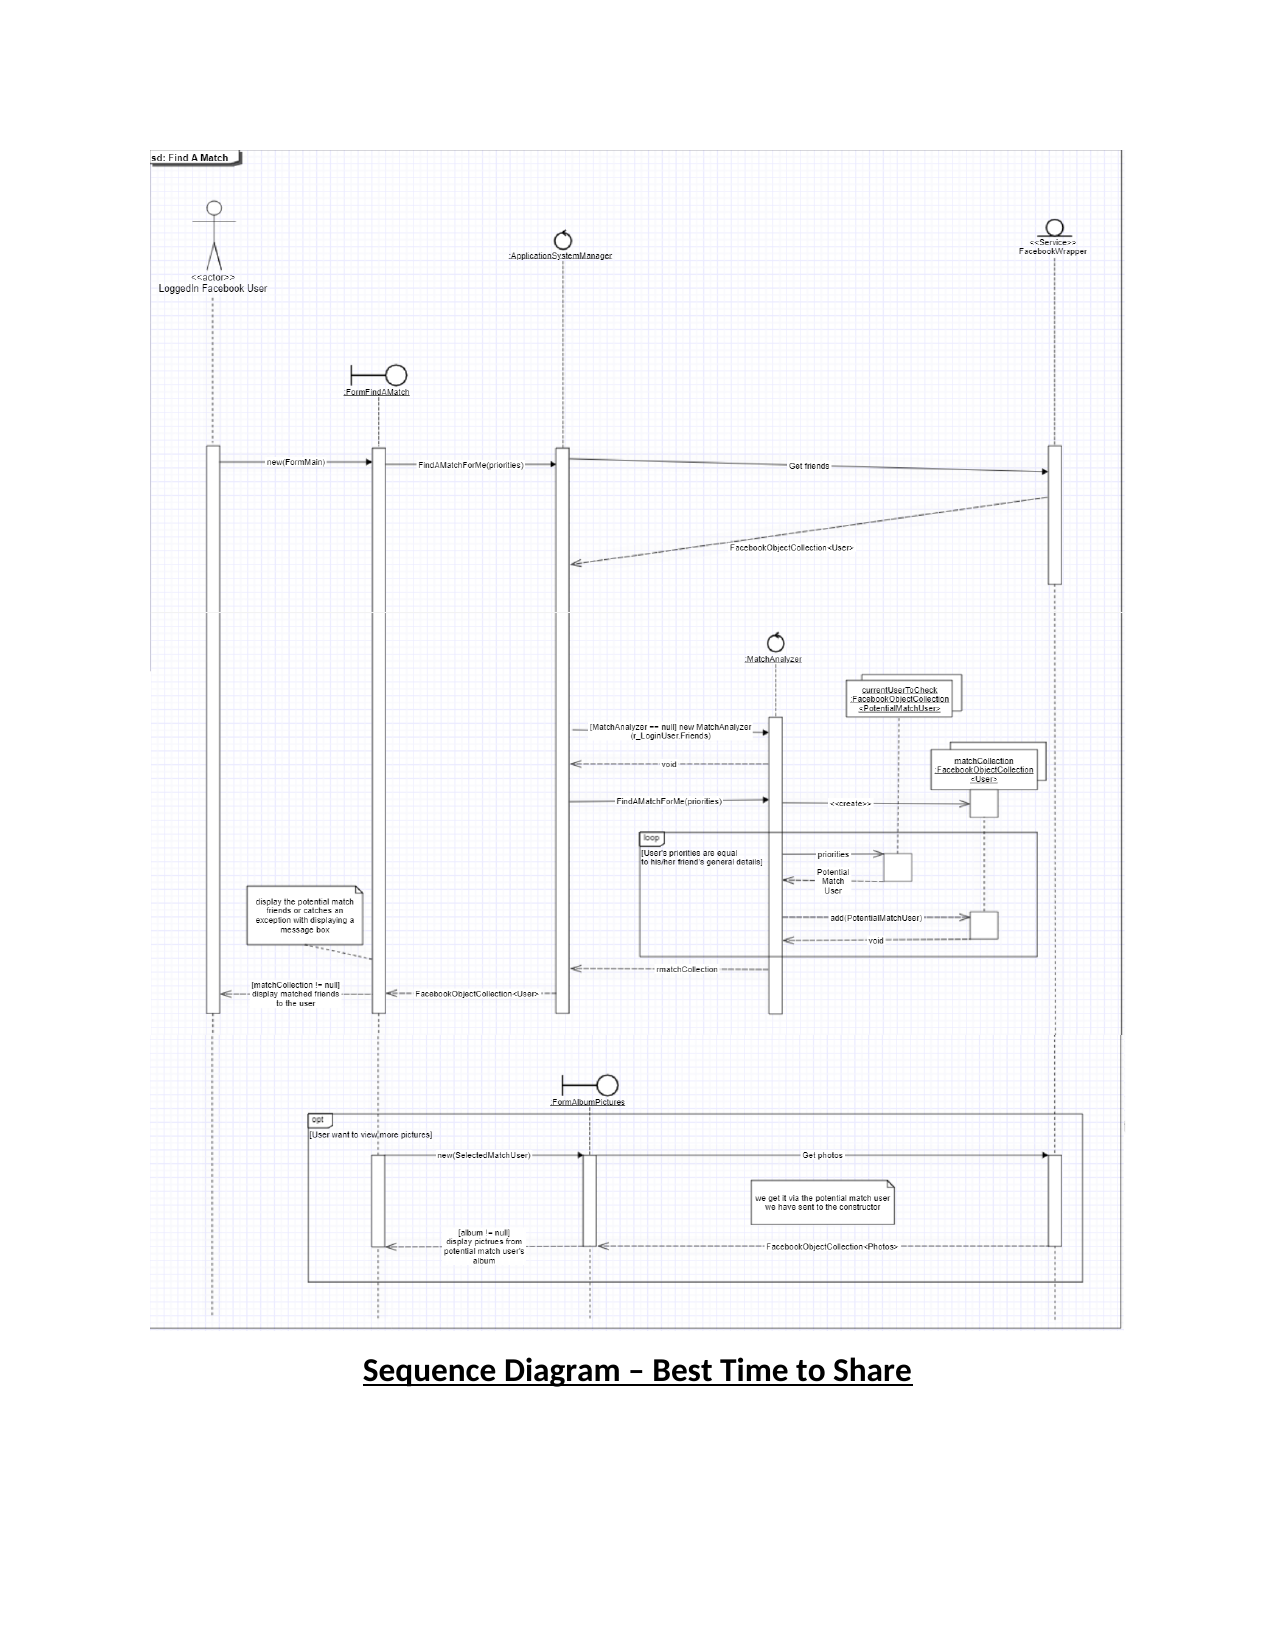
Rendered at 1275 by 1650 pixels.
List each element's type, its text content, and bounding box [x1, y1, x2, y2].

picture [150, 150, 1125, 1331]
text Sequence Diagram – Best Time to Share [150, 1349, 1125, 1390]
